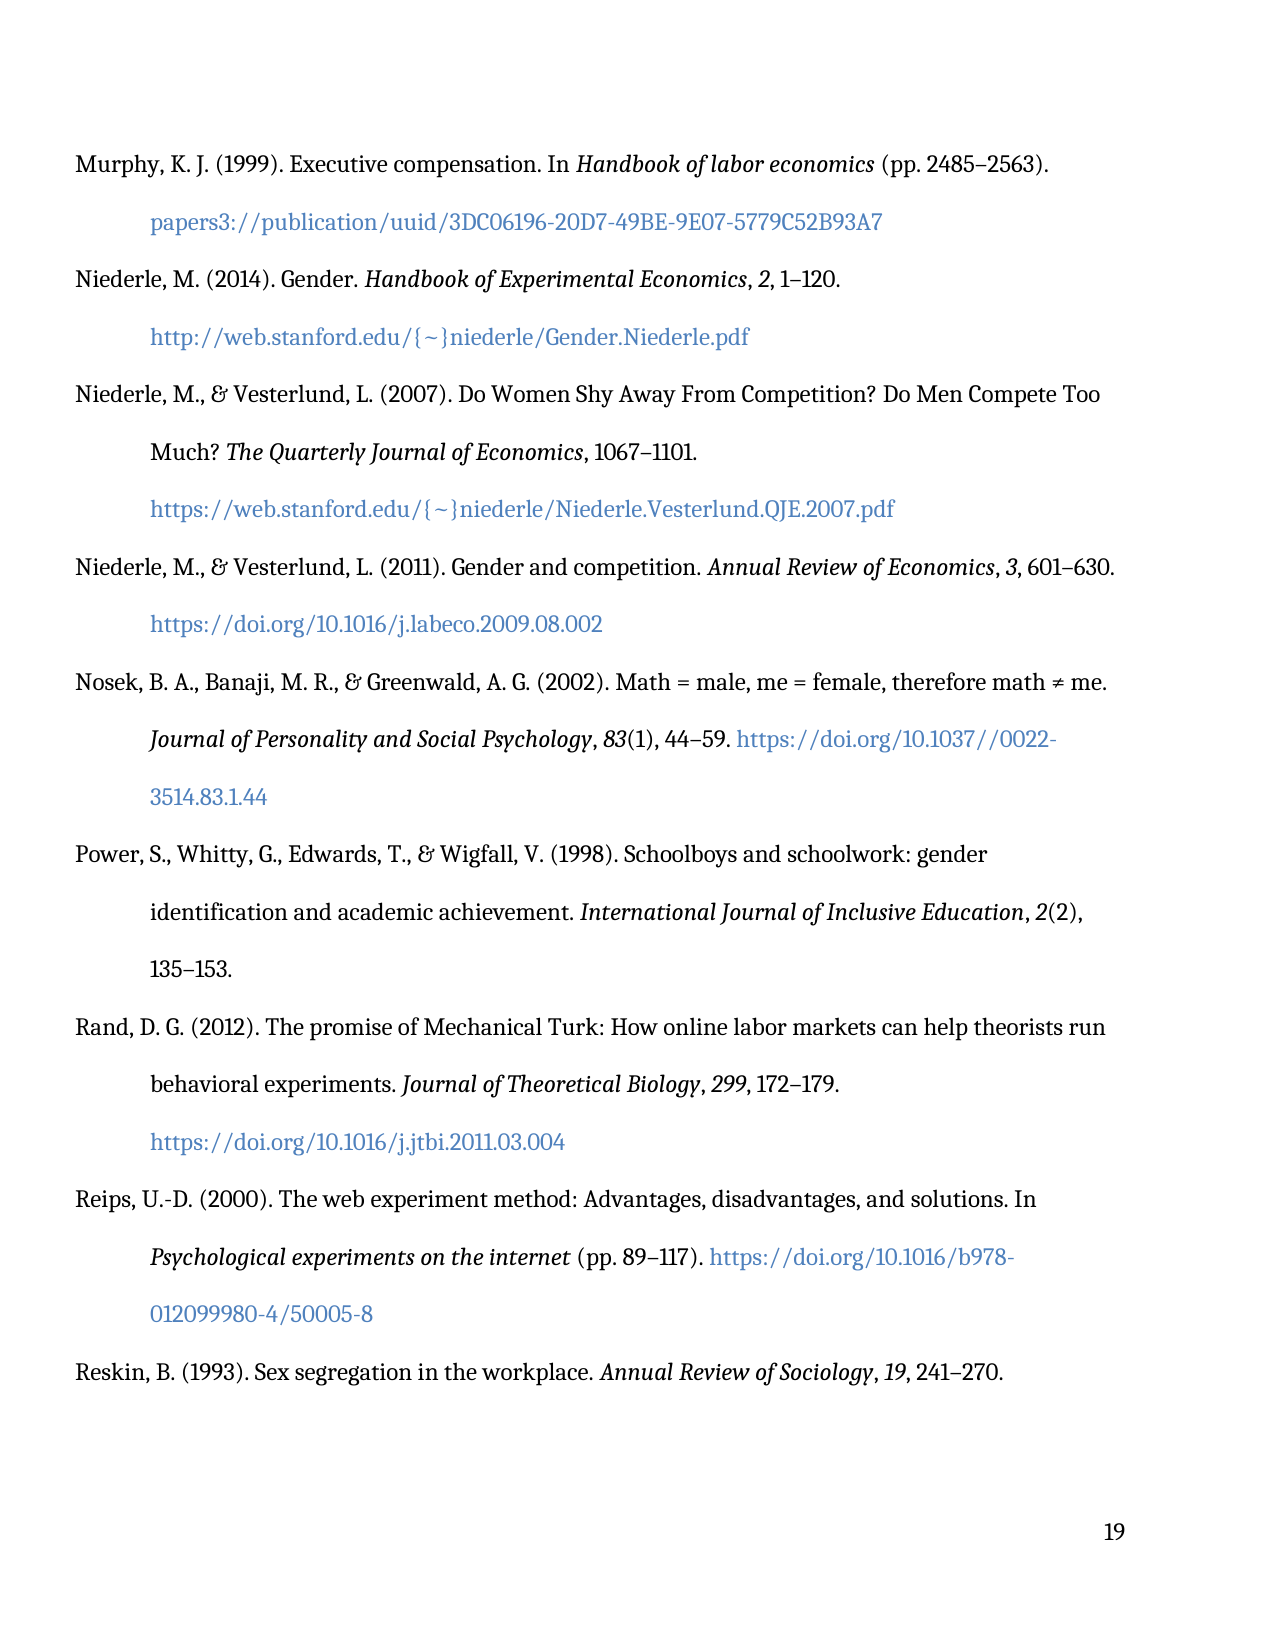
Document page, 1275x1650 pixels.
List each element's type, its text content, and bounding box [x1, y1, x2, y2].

text Niederle, M. (2014). Gender. Handbook of Experimental Economics, 2, 1–120. http://web.stanford.edu/{~}niederle/Gender.Niederle.pdf [75, 265, 1125, 351]
text Reips, U.-D. (2000). The web experiment method: Advantages, disadvantages, and solutions. In Psychological experiments on the internet (pp. 89–117). https://doi.org/10.1016/b978-012099980-4/50005-8 [75, 1185, 1125, 1329]
text Murphy, K. J. (1999). Executive compensation. In Handbook of labor economics (pp. 2485–2563). papers3://publication/uuid/3DC06196-20D7-49BE-9E07-5779C52B93A7 [75, 150, 1125, 236]
text Niederle, M., & Vesterlund, L. (2007). Do Women Shy Away From Competition? Do Men Compete Too Much? The Quarterly Journal of Economics, 1067–1101. https://web.stanford.edu/{~}niederle/Niederle.Vesterlund.QJE.2007.pdf [75, 380, 1125, 524]
text Niederle, M., & Vesterlund, L. (2011). Gender and competition. Annual Review of Economics, 3, 601–630. https://doi.org/10.1016/j.labeco.2009.08.002 [75, 552, 1125, 639]
text Power, S., Whitty, G., Edwards, T., & Wigfall, V. (1998). Schoolboys and schoolwork: gender identification and academic achievement. International Journal of Inclusive Education, 2(2), 135–153. [75, 840, 1125, 984]
text Reskin, B. (1993). Sex segregation in the workplace. Annual Review of Sociology, 19, 241–270. [75, 1357, 1125, 1386]
text Rand, D. G. (2012). The promise of Mechanical Turk: How online labor markets can help theorists run behavioral experiments. Journal of Theoretical Biology, 299, 172–179. https://doi.org/10.1016/j.jtbi.2011.03.004 [75, 1012, 1125, 1156]
text Nosek, B. A., Banaji, M. R., & Greenwald, A. G. (2002). Math = male, me = female, therefore math ≠ me. Journal of Personality and Social Psychology, 83(1), 44–59. https://doi.org/10.1037//0022-3514.83.1.44 [75, 667, 1125, 811]
